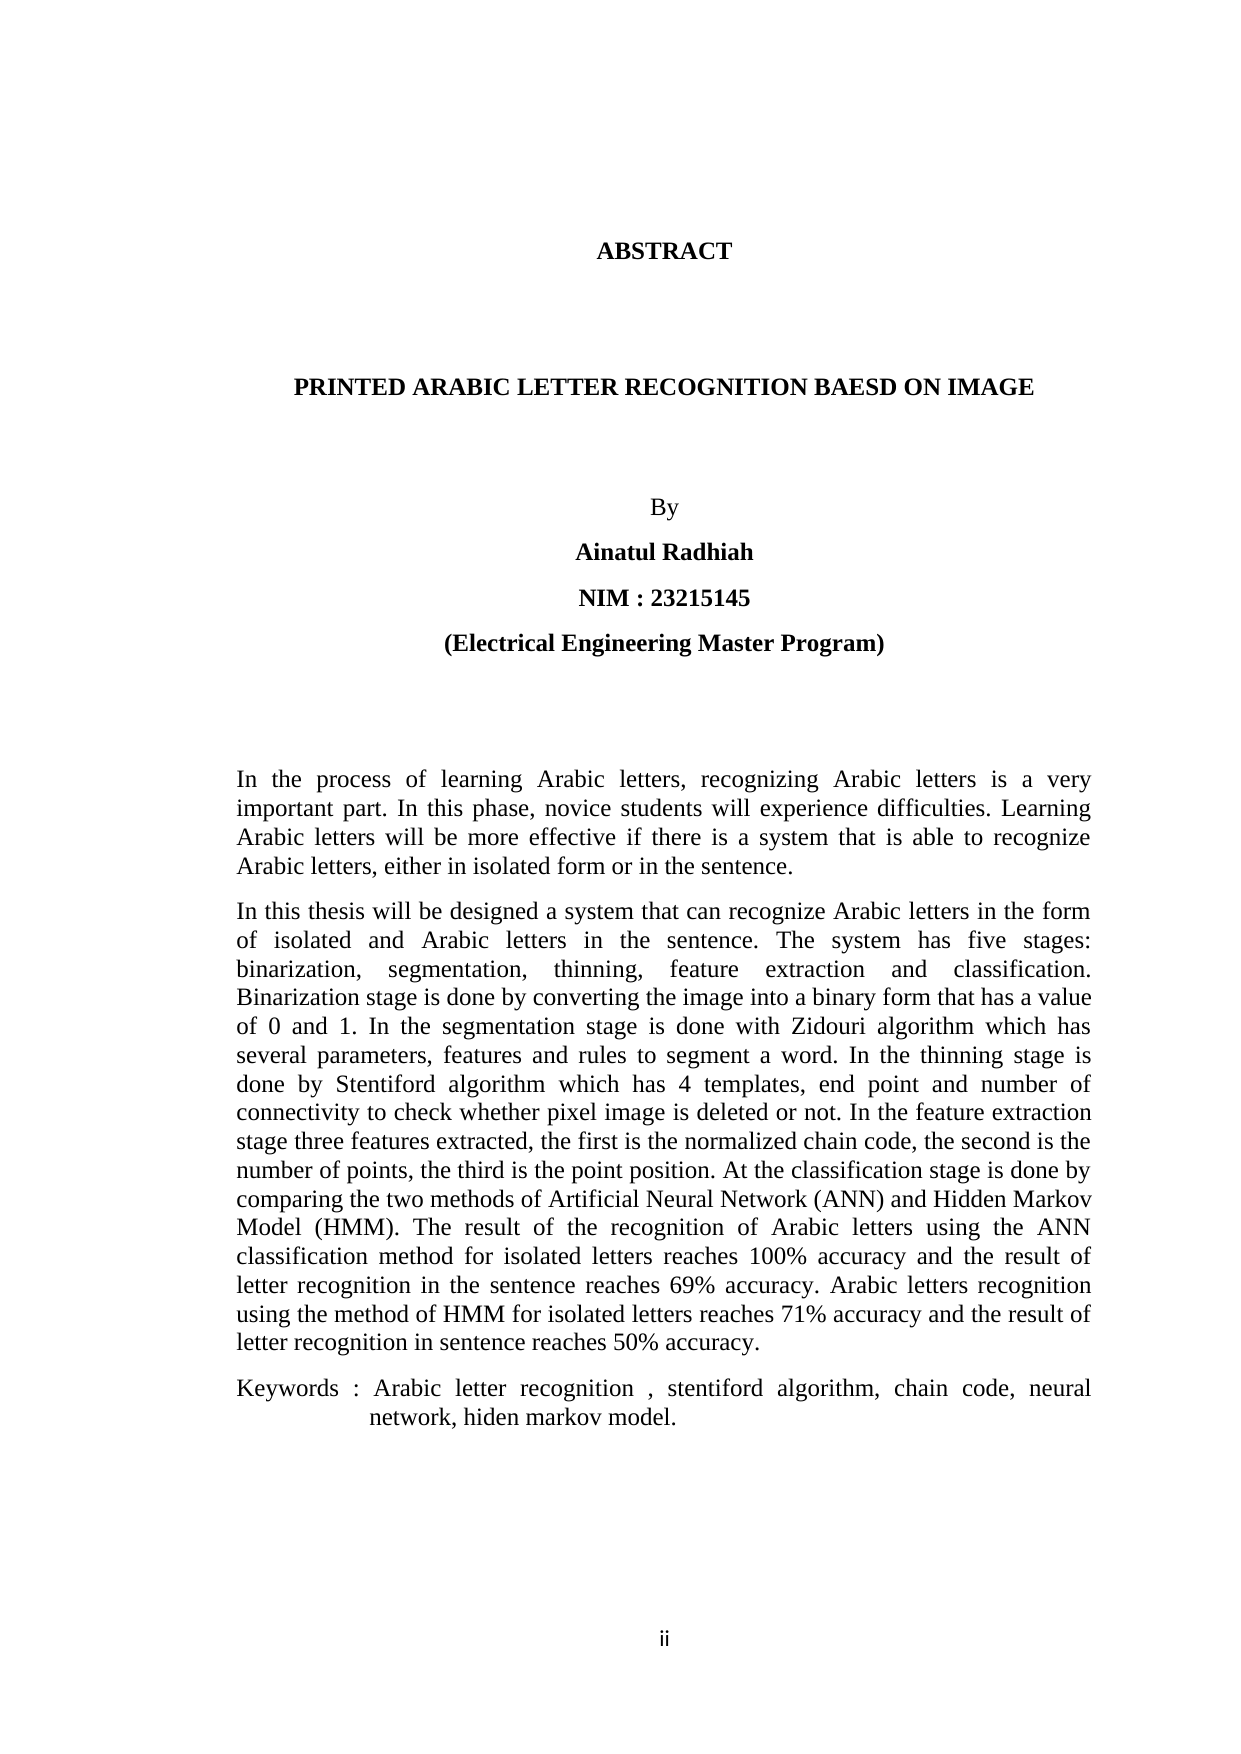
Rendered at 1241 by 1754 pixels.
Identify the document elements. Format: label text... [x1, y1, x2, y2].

text By [236, 492, 1092, 521]
text ABSTRACT [236, 236, 1092, 265]
text Ainatul Radhiah [236, 537, 1092, 566]
text (Electrical Engineering Master Program) [236, 628, 1092, 657]
text NIM : 23215145 [236, 583, 1092, 612]
text Keywords : Arabic letter recognition , stentiford algorithm, chain code, neural network, hiden markov model. [236, 1373, 1092, 1430]
text PRINTED ARABIC LETTER RECOGNITION BAESD ON IMAGE [236, 372, 1092, 401]
text In this thesis will be designed a system that can recognize Arabic letters in the form of isolated and Arabic letters in the sentence. The system has five stages: binarization, segmentation, thinning, feature extraction and classification. Binarization stage is done by converting the image into a binary form that has a value of 0 and 1. In the segmentation stage is done with Zidouri algorithm which has several parameters, features and rules to segment a word. In the thinning stage is done by Stentiford algorithm which has 4 templates, end point and number of connectivity to check whether pixel image is deleted or not. In the feature extraction stage three features extracted, the first is the normalized chain code, the second is the number of points, the third is the point position. At the classification stage is done by comparing the two methods of Artificial Neural Network (ANN) and Hidden Markov Model (HMM). The result of the recognition of Arabic letters using the ANN classification method for isolated letters reaches 100% accuracy and the result of letter recognition in the sentence reaches 69% accuracy. Arabic letters recognition using the method of HMM for isolated letters reaches 71% accuracy and the result of letter recognition in sentence reaches 50% accuracy. [236, 896, 1092, 1356]
text In the process of learning Arabic letters, recognizing Arabic letters is a very important part. In this phase, novice students will experience difficulties. Learning Arabic letters will be more effective if there is a system that is able to recognize Arabic letters, either in isolated form or in the sentence. [236, 764, 1092, 879]
